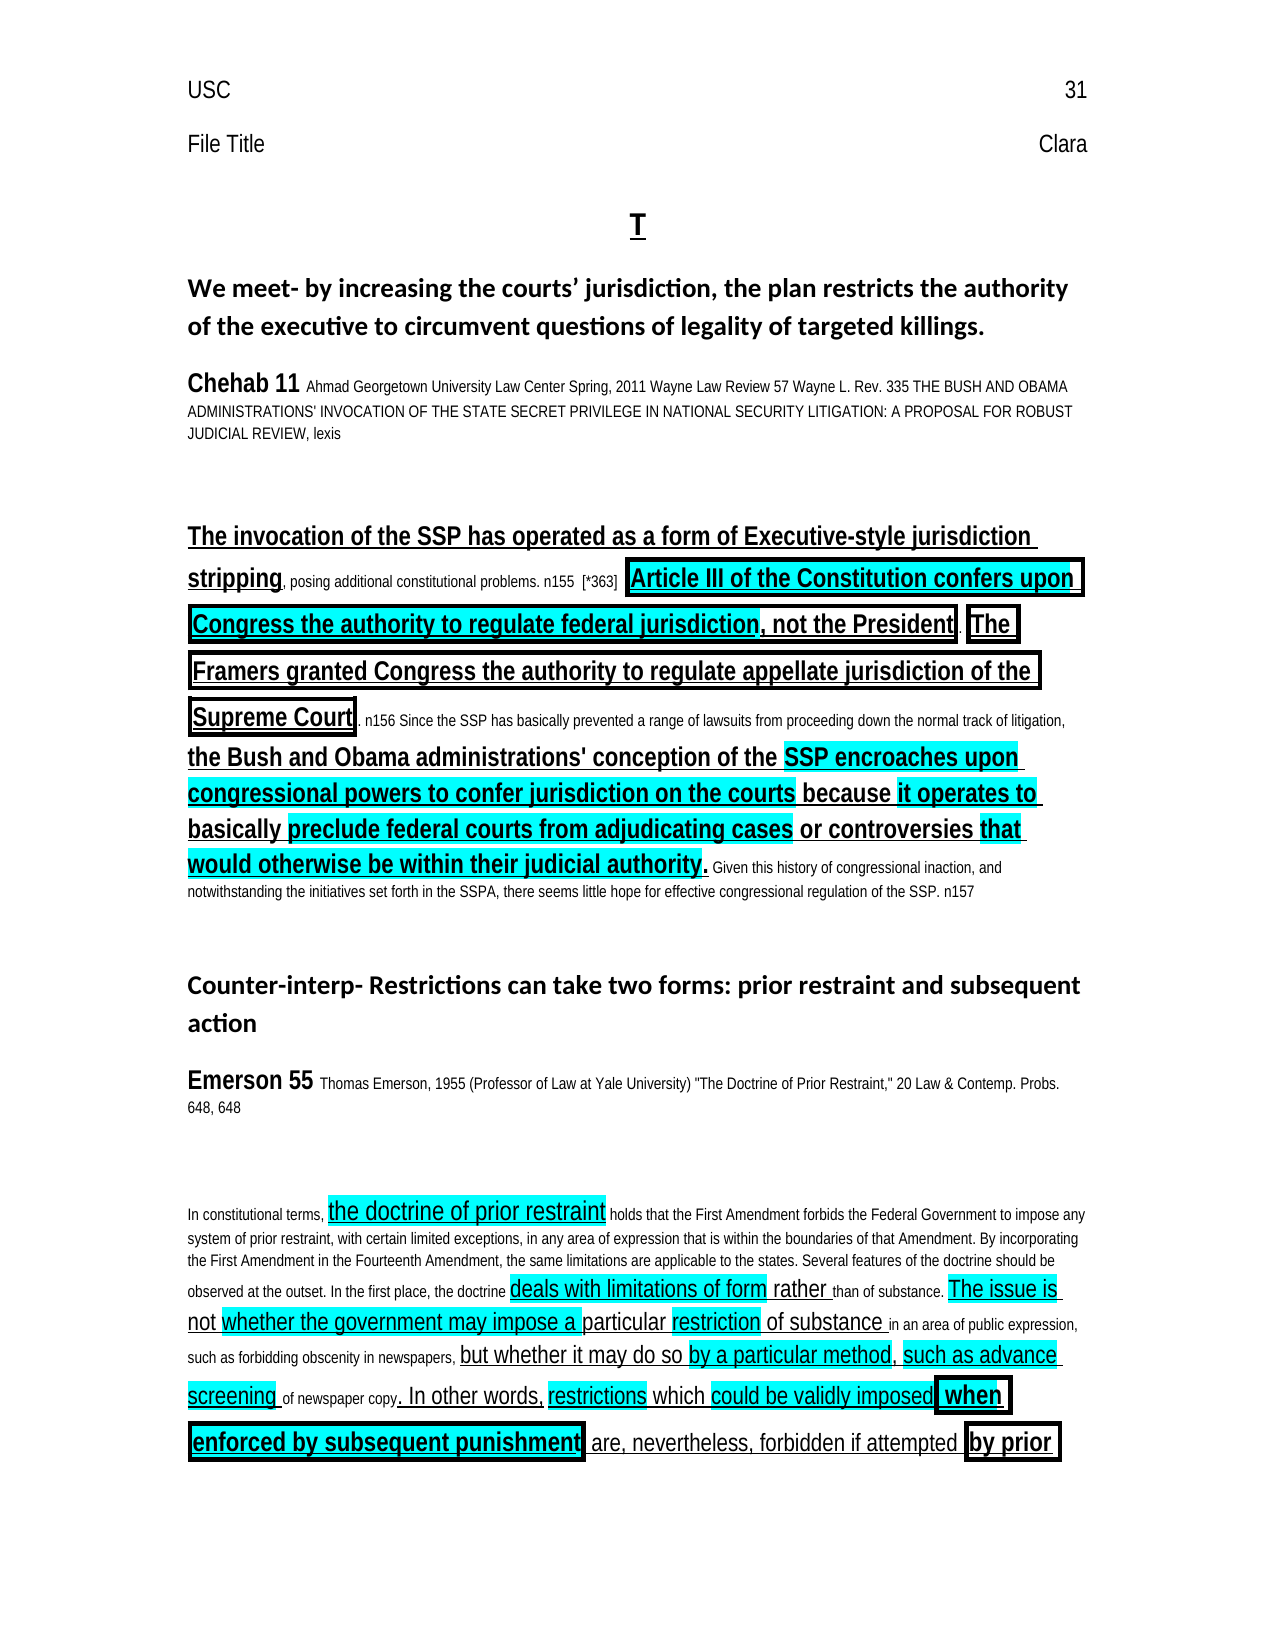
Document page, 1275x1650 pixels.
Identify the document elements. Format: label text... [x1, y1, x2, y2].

text The invocation of the SSP has operated as a form of Executive-style jurisdiction stripping, posing additional constitutional problems. n155 [*363] Article III of the Constitution confers upon Congress the authority to regulate federal jurisdiction, not the President. The Framers granted Congress the authority to regulate appellate jurisdiction of the Supreme Court. n156 Since the SSP has basically prevented a range of lawsuits from proceeding down the normal track of litigation, the Bush and Obama administrations' conception of the SSP encroaches upon congressional powers to confer jurisdiction on the courts because it operates to basically preclude federal courts from adjudicating cases or controversies that would otherwise be within their judicial authority. Given this history of congressional inaction, and notwithstanding the initiatives set forth in the SSPA, there seems little hope for effective congressional regulation of the SSP. n157 [187, 520, 1087, 901]
subtitle Counter-interp- Restrictions can take two forms: prior restraint and subsequent action [187, 968, 1087, 1039]
text Emerson 55 Thomas Emerson, 1955 (Professor of Law at Yale University) "The Doctrine of Prior Restraint," 20 Law & Contemp. Probs. 648, 648 [187, 1064, 1087, 1117]
subtitle We meet- by increasing the courts’ jurisdiction, the plan restricts the authority of the executive to circumvent questions of legality of targeted killings. [187, 271, 1087, 342]
text Chehab 11 Ahmad Georgetown University Law Center Spring, 2011 Wayne Law Review 57 Wayne L. Rev. 335 THE BUSH AND OBAMA ADMINISTRATIONS' INVOCATION OF THE STATE SECRET PRIVILEGE IN NATIONAL SECURITY LITIGATION: A PROPOSAL FOR ROBUST JUDICIAL REVIEW, lexis [187, 368, 1087, 443]
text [187, 1195, 1087, 1462]
subtitle T [187, 203, 1087, 244]
